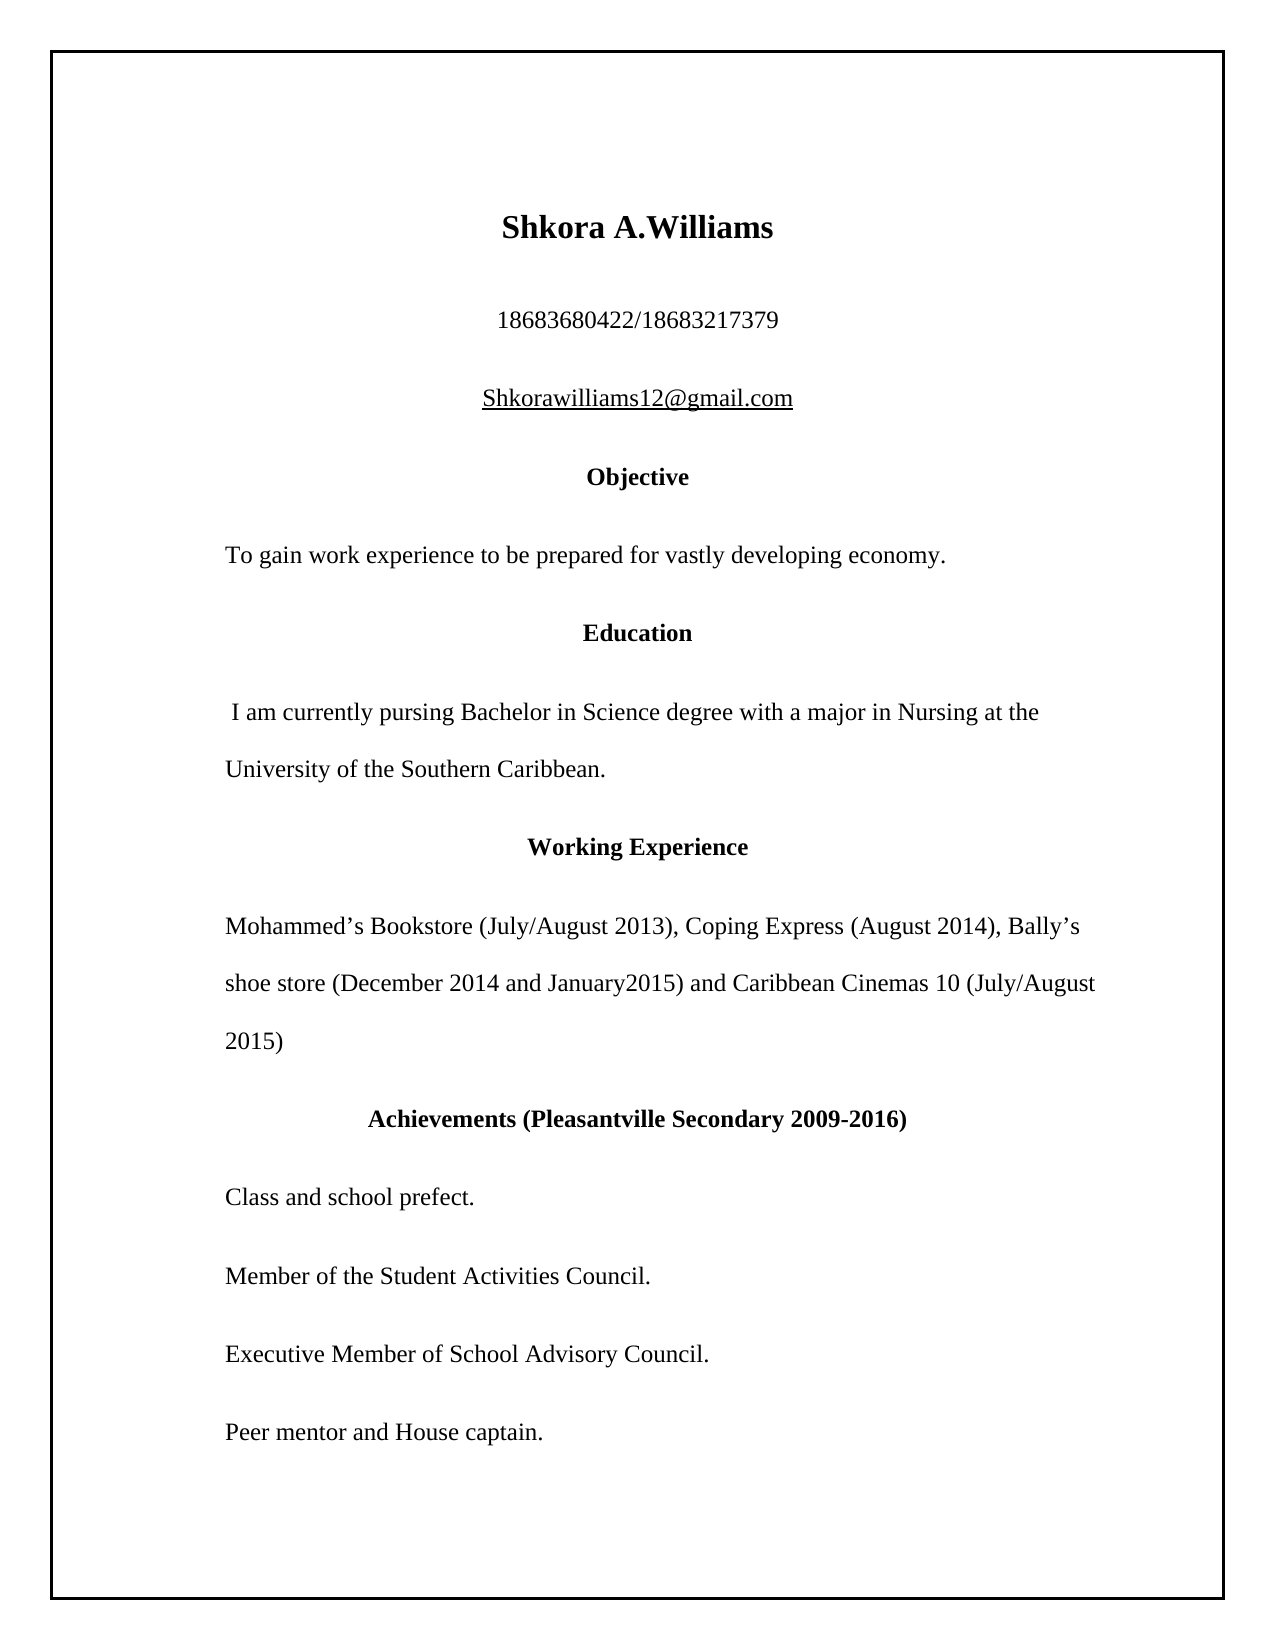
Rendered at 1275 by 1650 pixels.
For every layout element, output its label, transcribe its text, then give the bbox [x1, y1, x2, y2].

text Mohammed’s Bookstore (July/August 2013), Coping Express (August 2014), Bally’s shoe store (December 2014 and January2015) and Caribbean Cinemas 10 (July/August 2015) [225, 911, 1125, 1054]
text Member of the Student Activities Council. [150, 1261, 1125, 1289]
text Objective [150, 462, 1125, 490]
text Peer mentor and House captain. [150, 1417, 1125, 1446]
text To gain work experience to be prepared for vastly developing economy. [150, 540, 1125, 569]
text 18683680422/18683217379 [150, 305, 1125, 334]
text Education [150, 618, 1125, 647]
text Executive Member of School Advisory Council. [150, 1339, 1125, 1368]
text I am currently pursing Bachelor in Science degree with a major in Nursing at the University of the Southern Caribbean. [225, 697, 1125, 783]
text Shkorawilliams12@gmail.com [150, 383, 1125, 412]
text Class and school prefect. [150, 1182, 1125, 1211]
text Achievements (Pleasantville Secondary 2009-2016) [150, 1104, 1125, 1133]
text Working Experience [150, 832, 1125, 861]
text Shkora A.Williams [150, 207, 1125, 246]
